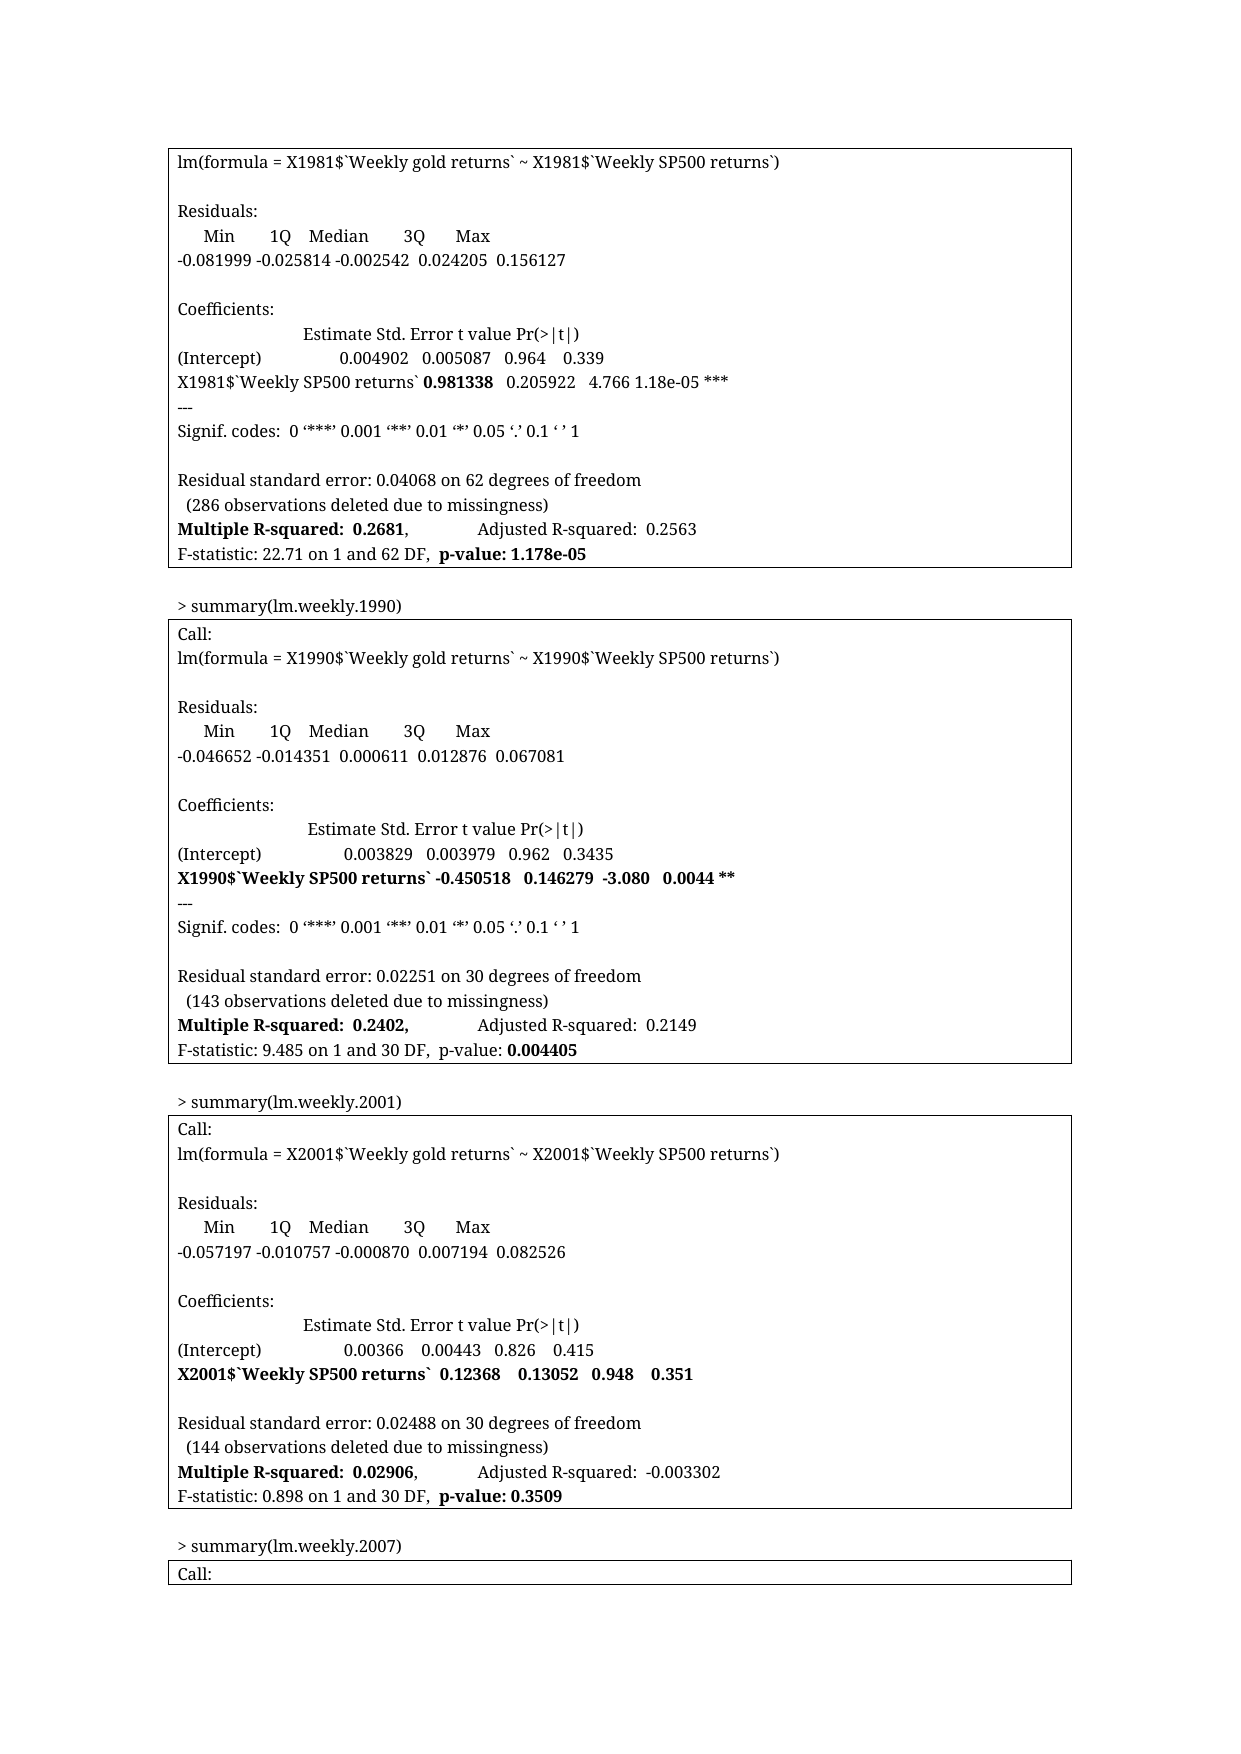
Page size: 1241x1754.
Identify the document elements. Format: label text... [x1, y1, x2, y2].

text F-statistic: 22.71 on 1 and 62 DF, p-value: 1.178e-05 [169, 539, 1071, 567]
text > summary(lm.weekly.2007) [177, 1535, 1063, 1558]
text Min 1Q Median 3Q Max [169, 1213, 1071, 1237]
text Signif. codes: 0 ‘***’ 0.001 ‘**’ 0.01 ‘*’ 0.05 ‘.’ 0.1 ‘ ’ 1 [169, 913, 1071, 938]
text -0.081999 -0.025814 -0.002542 0.024205 0.156127 [169, 246, 1071, 271]
text Estimate Std. Error t value Pr(>|t|) [169, 1311, 1071, 1335]
text Residuals: [169, 1188, 1071, 1213]
text F-statistic: 9.485 on 1 and 30 DF, p-value: 0.004405 [169, 1035, 1071, 1063]
text (Intercept) 0.00366 0.00443 0.826 0.415 [169, 1335, 1071, 1359]
text lm(formula = X1981$`Weekly gold returns` ~ X1981$`Weekly SP500 returns`) [169, 149, 1071, 173]
text Residuals: [169, 692, 1071, 717]
text (286 observations deleted due to missingness) [169, 490, 1071, 515]
text Residual standard error: 0.02488 on 30 degrees of freedom [169, 1408, 1071, 1433]
text lm(formula = X2001$`Weekly gold returns` ~ X2001$`Weekly SP500 returns`) [169, 1139, 1071, 1165]
text Residual standard error: 0.04068 on 62 degrees of freedom [169, 466, 1071, 490]
text -0.057197 -0.010757 -0.000870 0.007194 0.082526 [169, 1237, 1071, 1263]
text Multiple R-squared: 0.2681, Adjusted R-squared: 0.2563 [169, 515, 1071, 539]
text (143 observations deleted due to missingness) [169, 986, 1071, 1011]
text Residual standard error: 0.02251 on 30 degrees of freedom [169, 962, 1071, 986]
text Min 1Q Median 3Q Max [169, 717, 1071, 741]
text > summary(lm.weekly.2001) [177, 1090, 1063, 1113]
text Signif. codes: 0 ‘***’ 0.001 ‘**’ 0.01 ‘*’ 0.05 ‘.’ 0.1 ‘ ’ 1 [169, 417, 1071, 443]
text -0.046652 -0.014351 0.000611 0.012876 0.067081 [169, 741, 1071, 767]
text X1990$`Weekly SP500 returns` -0.450518 0.146279 -3.080 0.0044 ** [169, 864, 1071, 888]
text (Intercept) 0.004902 0.005087 0.964 0.339 [169, 343, 1071, 368]
text (144 observations deleted due to missingness) [169, 1433, 1071, 1457]
text --- [169, 888, 1071, 913]
text Estimate Std. Error t value Pr(>|t|) [169, 815, 1071, 839]
text X2001$`Weekly SP500 returns` 0.12368 0.13052 0.948 0.351 [169, 1359, 1071, 1385]
text Coefficients: [169, 1286, 1071, 1311]
text Estimate Std. Error t value Pr(>|t|) [169, 319, 1071, 343]
text Min 1Q Median 3Q Max [169, 221, 1071, 246]
text --- [169, 392, 1071, 417]
text Call: [169, 620, 1071, 643]
text X1981$`Weekly SP500 returns` 0.981338 0.205922 4.766 1.18e-05 *** [169, 368, 1071, 392]
text Multiple R-squared: 0.2402, Adjusted R-squared: 0.2149 [169, 1011, 1071, 1035]
text Multiple R-squared: 0.02906, Adjusted R-squared: -0.003302 [169, 1457, 1071, 1482]
text Call: [169, 1561, 1071, 1584]
text Call: [169, 1116, 1071, 1139]
text (Intercept) 0.003829 0.003979 0.962 0.3435 [169, 839, 1071, 864]
text Coefficients: [169, 294, 1071, 319]
text Coefficients: [169, 790, 1071, 815]
text F-statistic: 0.898 on 1 and 30 DF, p-value: 0.3509 [169, 1482, 1071, 1508]
text lm(formula = X1990$`Weekly gold returns` ~ X1990$`Weekly SP500 returns`) [169, 643, 1071, 669]
text Residuals: [169, 197, 1071, 221]
text > summary(lm.weekly.1990) [177, 594, 1063, 617]
